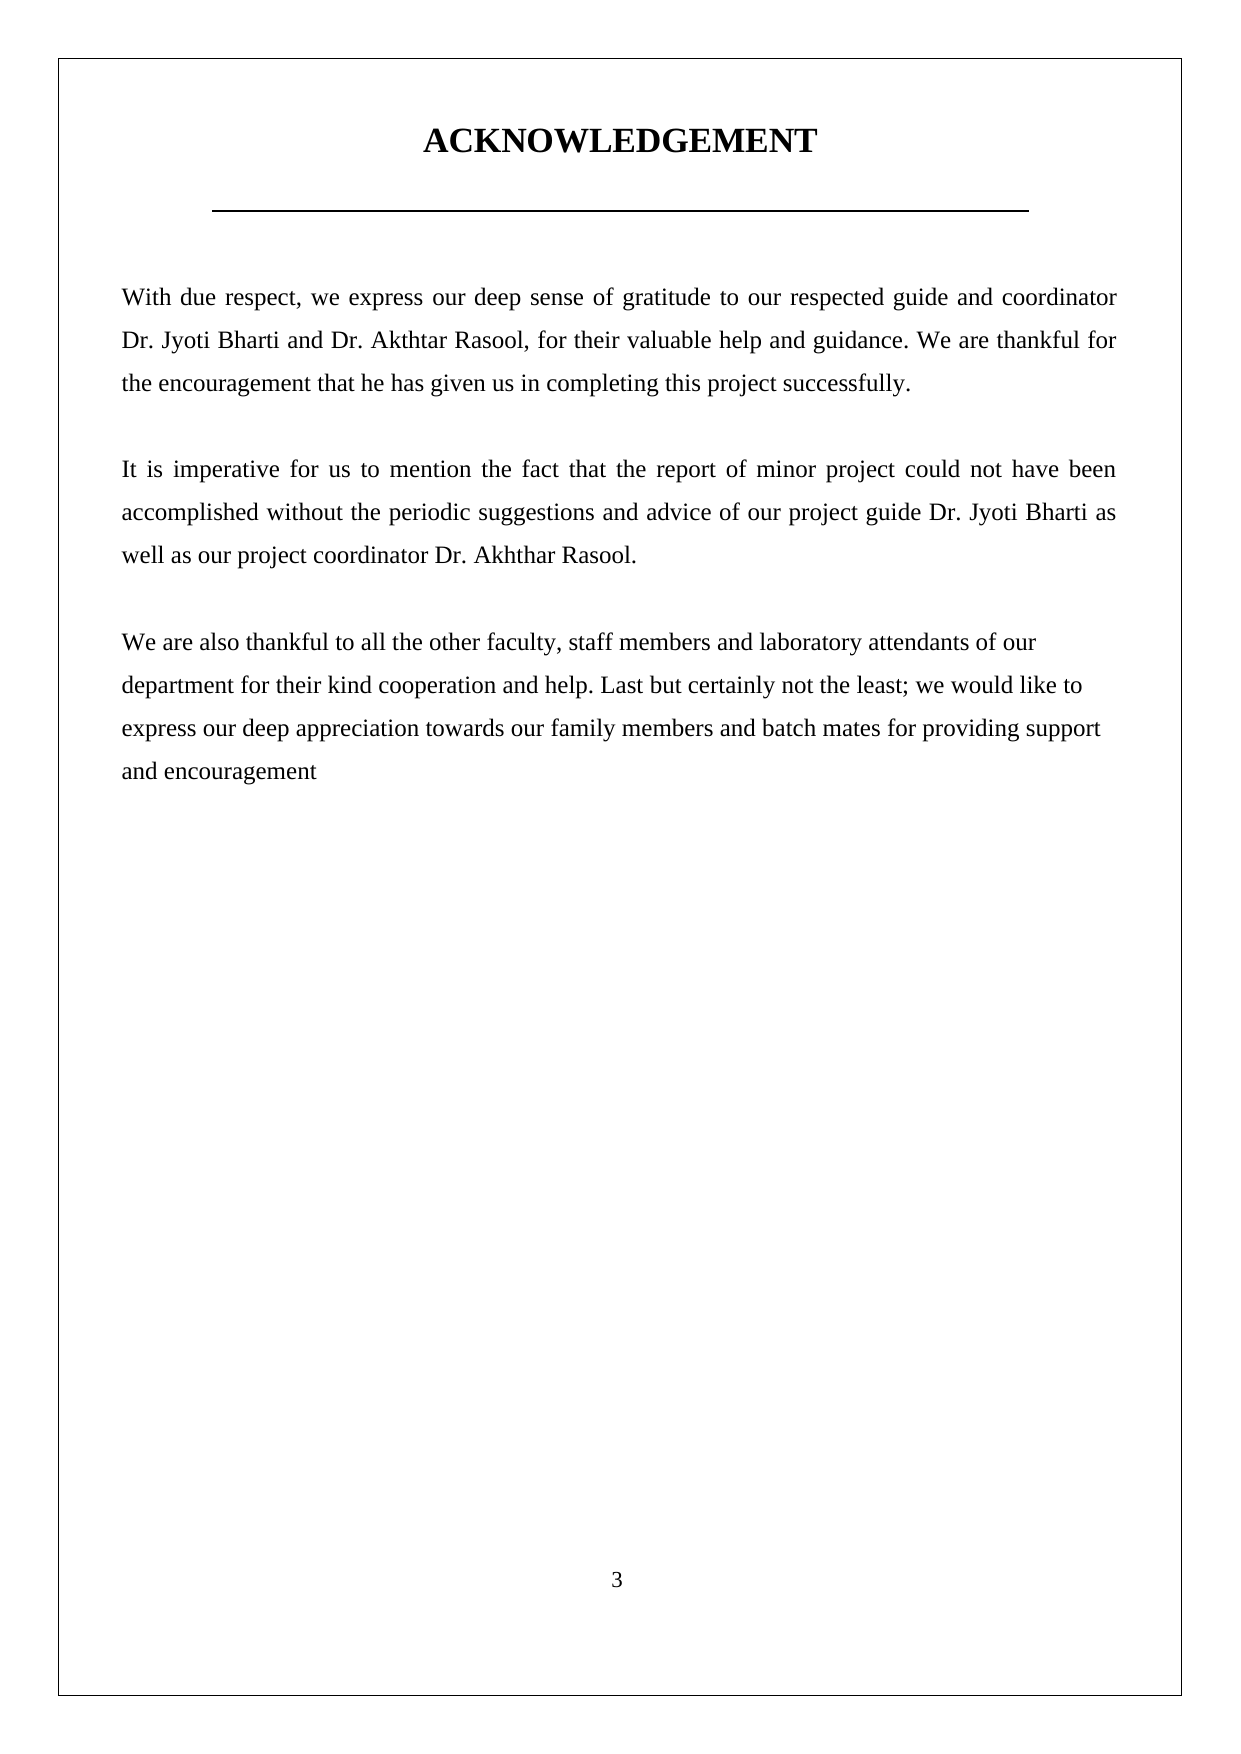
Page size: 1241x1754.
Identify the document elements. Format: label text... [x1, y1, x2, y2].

text It is imperative for us to mention the fact that the report of minor project could not have been accomplished without the periodic suggestions and advice of our project guide Dr. Jyoti Bharti as well as our project coordinator Dr. Akhthar Rasool. [121, 454, 1118, 569]
subtitle ACKNOWLEDGEMENT [113, 119, 1128, 160]
text With due respect, we express our deep sense of gratitude to our respected guide and coordinator Dr. Jyoti Bharti and Dr. Akthtar Rasool, for their valuable help and guidance. We are thankful for the encouragement that he has given us in completing this project successfully. [121, 282, 1118, 397]
text We are also thankful to all the other faculty, staff members and laboratory attendants of our department for their kind cooperation and help. Last but certainly not the least; we would like to express our deep appreciation towards our family members and batch mates for providing support and encouragement [121, 627, 1118, 785]
